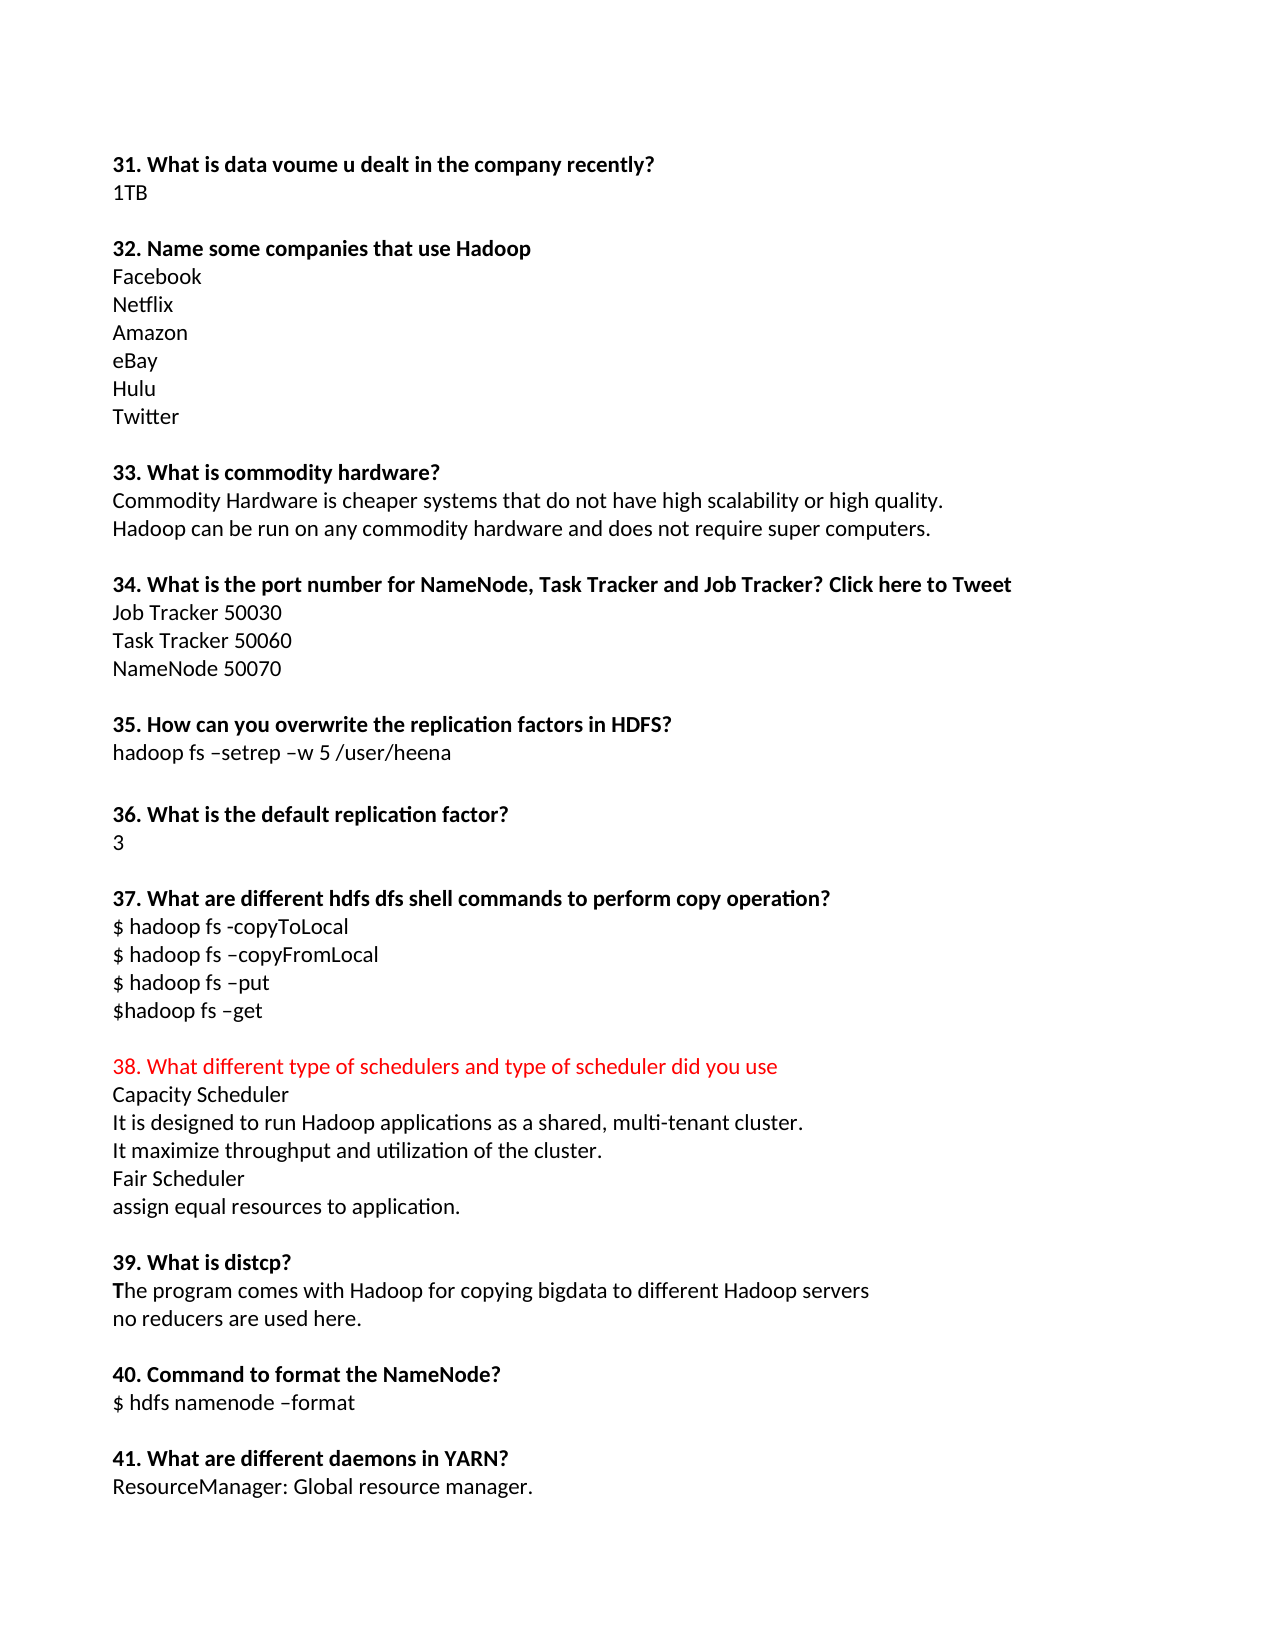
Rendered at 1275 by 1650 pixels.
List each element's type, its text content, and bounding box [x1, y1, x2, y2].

subtitle no reducers are used here. [112, 1304, 1162, 1332]
subtitle 39. What is distcp? [112, 1248, 1162, 1276]
subtitle Fair Scheduler [112, 1164, 1162, 1192]
subtitle NameNode 50070 [112, 654, 1162, 682]
subtitle 36. What is the default replication factor? [112, 800, 1162, 828]
subtitle Capacity Scheduler It is designed to run Hadoop applications as a shared, multi-tenant cluster. [112, 1080, 1162, 1136]
subtitle 3 [112, 828, 1162, 856]
subtitle Facebook Netflix Amazon eBay Hulu Twitter [112, 262, 1162, 430]
subtitle 33. What is commodity hardware? [112, 458, 1162, 486]
subtitle 41. What are different daemons in YARN? [112, 1444, 1162, 1472]
subtitle Job Tracker 50030 [112, 598, 1162, 626]
subtitle ResourceManager: Global resource manager. [112, 1472, 1162, 1501]
subtitle Task Tracker 50060 [112, 626, 1162, 654]
subtitle 35. How can you overwrite the replication factors in HDFS? [112, 710, 1162, 738]
subtitle The program comes with Hadoop for copying bigdata to different Hadoop servers [112, 1276, 1162, 1304]
subtitle assign equal resources to application. [112, 1192, 1162, 1220]
subtitle $ hadoop fs -copyToLocal $ hadoop fs –copyFromLocal $ hadoop fs –put [112, 912, 1162, 996]
subtitle 31. What is data voume u dealt in the company recently? [112, 150, 1162, 178]
subtitle 32. Name some companies that use Hadoop [112, 234, 1162, 262]
subtitle It maximize throughput and utilization of the cluster. [112, 1136, 1162, 1164]
subtitle 1TB [112, 178, 1162, 206]
subtitle 38. What different type of schedulers and type of scheduler did you use [112, 1052, 1162, 1080]
subtitle 37. What are different hdfs dfs shell commands to perform copy operation? [112, 884, 1162, 912]
subtitle $ hdfs namenode –format [112, 1388, 1162, 1416]
subtitle 34. What is the port number for NameNode, Task Tracker and Job Tracker? Click here to Tweet [112, 570, 1162, 598]
subtitle Commodity Hardware is cheaper systems that do not have high scalability or high quality. [112, 486, 1162, 514]
subtitle 40. Command to format the NameNode? [112, 1360, 1162, 1388]
subtitle Hadoop can be run on any commodity hardware and does not require super computers. [112, 514, 1162, 542]
subtitle hadoop fs –setrep –w 5 /user/heena [112, 738, 1162, 766]
subtitle $hadoop fs –get [112, 996, 1162, 1024]
